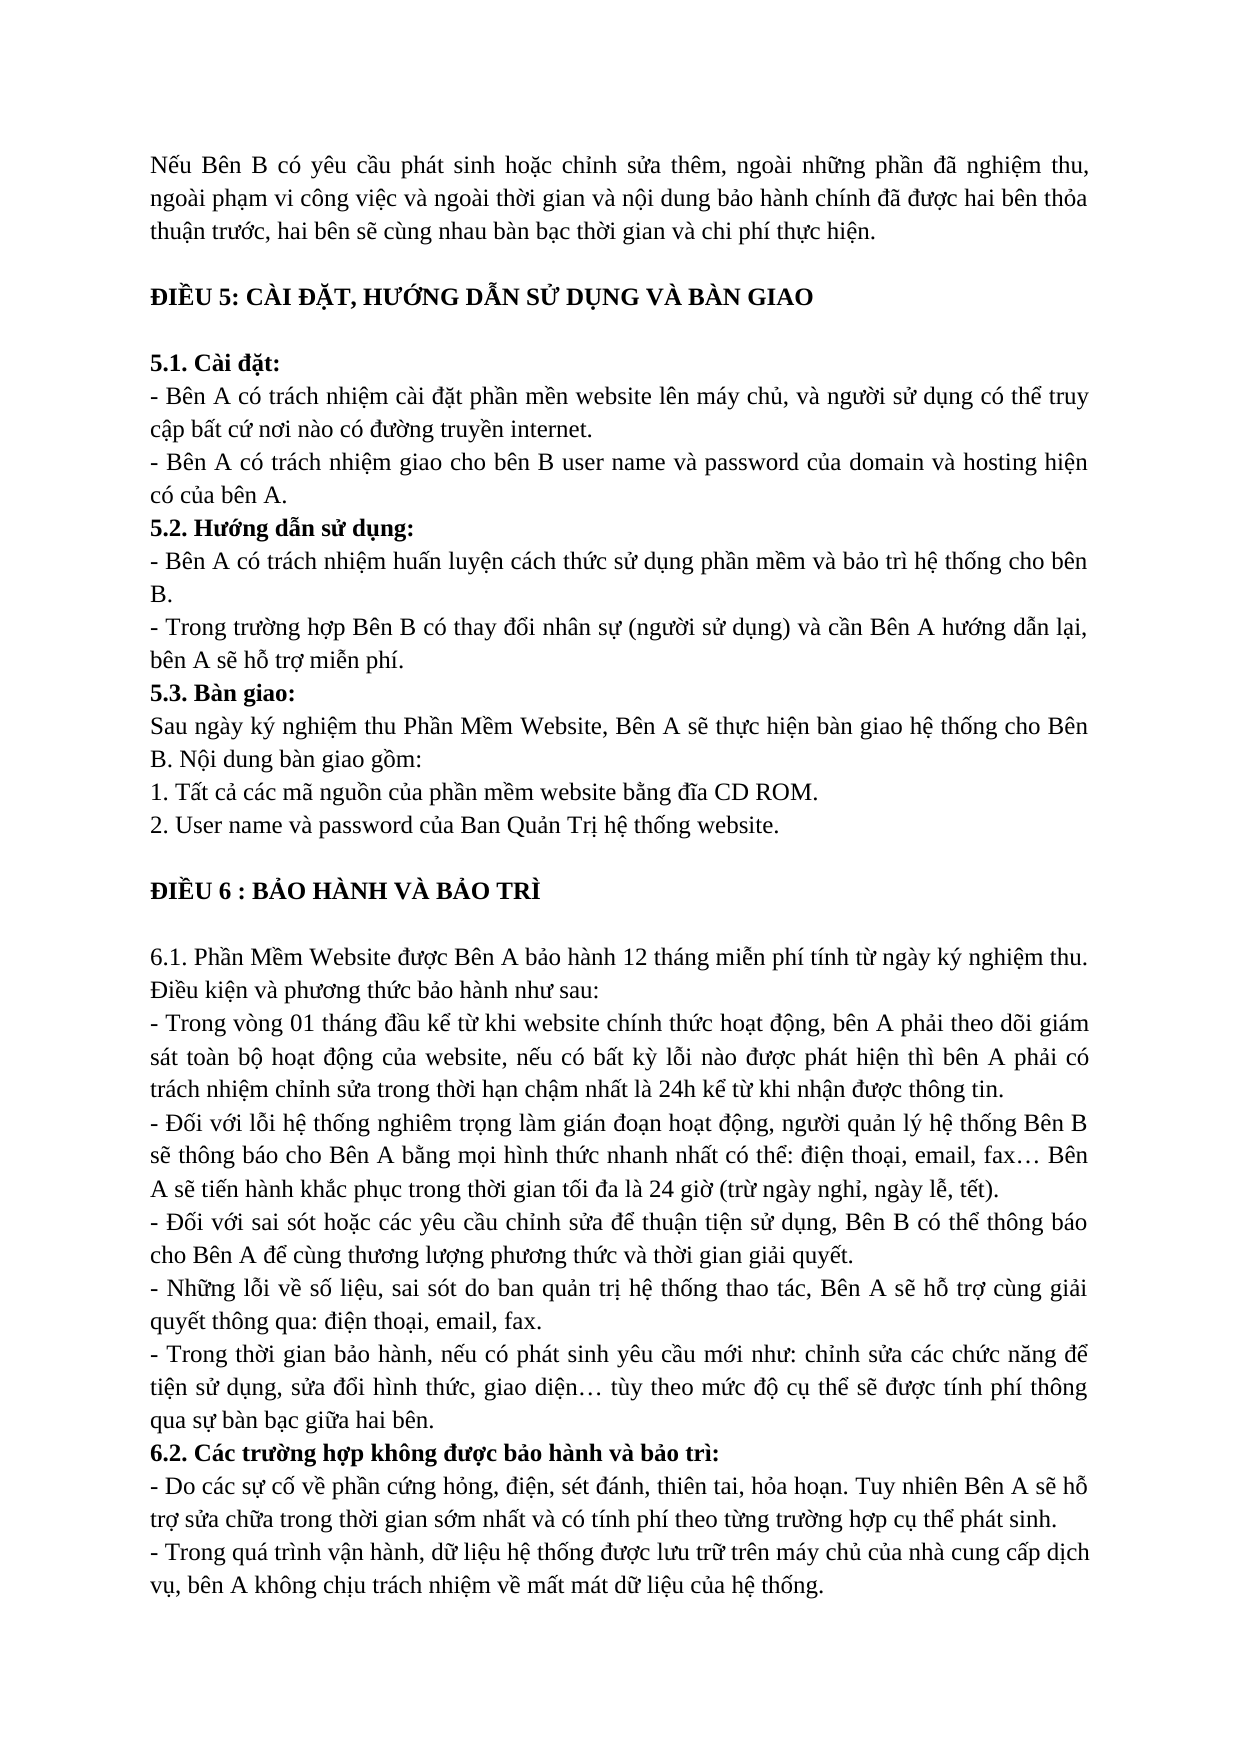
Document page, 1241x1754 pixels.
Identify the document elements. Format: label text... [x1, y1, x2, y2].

text 5.3. Bàn giao: [150, 678, 1090, 707]
text - Những lỗi về số liệu, sai sót do ban quản trị hệ thống thao tác, Bên A sẽ hỗ trợ cùng giải quyết thông qua: điện thoại, email, fax. [150, 1273, 1090, 1334]
text - Trong quá trình vận hành, dữ liệu hệ thống được lưu trữ trên máy chủ của nhà cung cấp dịch vụ, bên A không chịu trách nhiệm về mất mát dữ liệu của hệ thống. [150, 1537, 1090, 1599]
text 2. User name và password của Ban Quản Trị hệ thống website. [150, 810, 1090, 839]
text - Bên A có trách nhiệm cài đặt phần mền website lên máy chủ, và người sử dụng có thể truy cập bất cứ nơi nào có đường truyền internet. [150, 381, 1090, 443]
text - Trong trường hợp Bên B có thay đổi nhân sự (người sử dụng) và cần Bên A hướng dẫn lại, bên A sẽ hỗ trợ miễn phí. [150, 612, 1090, 674]
text ĐIỀU 6 : BẢO HÀNH VÀ BẢO TRÌ [150, 876, 1090, 905]
text - Trong vòng 01 tháng đầu kể từ khi website chính thức hoạt động, bên A phải theo dõi giám sát toàn bộ hoạt động của website, nếu có bất kỳ lỗi nào được phát hiện thì bên A phải có trách nhiệm chỉnh sửa trong thời hạn chậm nhất là 24h kể từ khi nhận được thông tin. [150, 1008, 1090, 1103]
text 6.2. Các trường hợp không được bảo hành và bảo trì: [150, 1438, 1090, 1467]
text - Bên A có trách nhiệm huấn luyện cách thức sử dụng phần mềm và bảo trì hệ thống cho bên B. [150, 546, 1090, 608]
text - Do các sự cố về phần cứng hỏng, điện, sét đánh, thiên tai, hỏa hoạn. Tuy nhiên Bên A sẽ hỗ trợ sửa chữa trong thời gian sớm nhất và có tính phí theo từng trường hợp cụ thể phát sinh. [150, 1471, 1090, 1533]
text - Trong thời gian bảo hành, nếu có phát sinh yêu cầu mới như: chỉnh sửa các chức năng để tiện sử dụng, sửa đổi hình thức, giao diện… tùy theo mức độ cụ thể sẽ được tính phí thông qua sự bàn bạc giữa hai bên. [150, 1339, 1090, 1433]
text - Bên A có trách nhiệm giao cho bên B user name và password của domain và hosting hiện có của bên A. [150, 447, 1090, 509]
text 6.1. Phần Mềm Website được Bên A bảo hành 12 tháng miễn phí tính từ ngày ký nghiệm thu. Điều kiện và phương thức bảo hành như sau: [150, 942, 1090, 1004]
text 1. Tất cả các mã nguồn của phần mềm website bằng đĩa CD ROM. [150, 777, 1090, 806]
text 5.2. Hướng dẫn sử dụng: [150, 513, 1090, 542]
text - Đối với sai sót hoặc các yêu cầu chỉnh sửa để thuận tiện sử dụng, Bên B có thể thông báo cho Bên A để cùng thương lượng phương thức và thời gian giải quyết. [150, 1207, 1090, 1268]
text ĐIỀU 5: CÀI ĐẶT, HƯỚNG DẪN SỬ DỤNG VÀ BÀN GIAO [150, 282, 1090, 311]
text Nếu Bên B có yêu cầu phát sinh hoặc chỉnh sửa thêm, ngoài những phần đã nghiệm thu, ngoài phạm vi công việc và ngoài thời gian và nội dung bảo hành chính đã được hai bên thỏa thuận trước, hai bên sẽ cùng nhau bàn bạc thời gian và chi phí thực hiện. [150, 150, 1090, 245]
text 5.1. Cài đặt: [150, 348, 1090, 377]
text - Đối với lỗi hệ thống nghiêm trọng làm gián đoạn hoạt động, người quản lý hệ thống Bên B sẽ thông báo cho Bên A bằng mọi hình thức nhanh nhất có thể: điện thoại, email, fax… Bên A sẽ tiến hành khắc phục trong thời gian tối đa là 24 giờ (trừ ngày nghỉ, ngày lễ, tết). [150, 1108, 1090, 1202]
text Sau ngày ký nghiệm thu Phần Mềm Website, Bên A sẽ thực hiện bàn giao hệ thống cho Bên B. Nội dung bàn giao gồm: [150, 711, 1090, 773]
